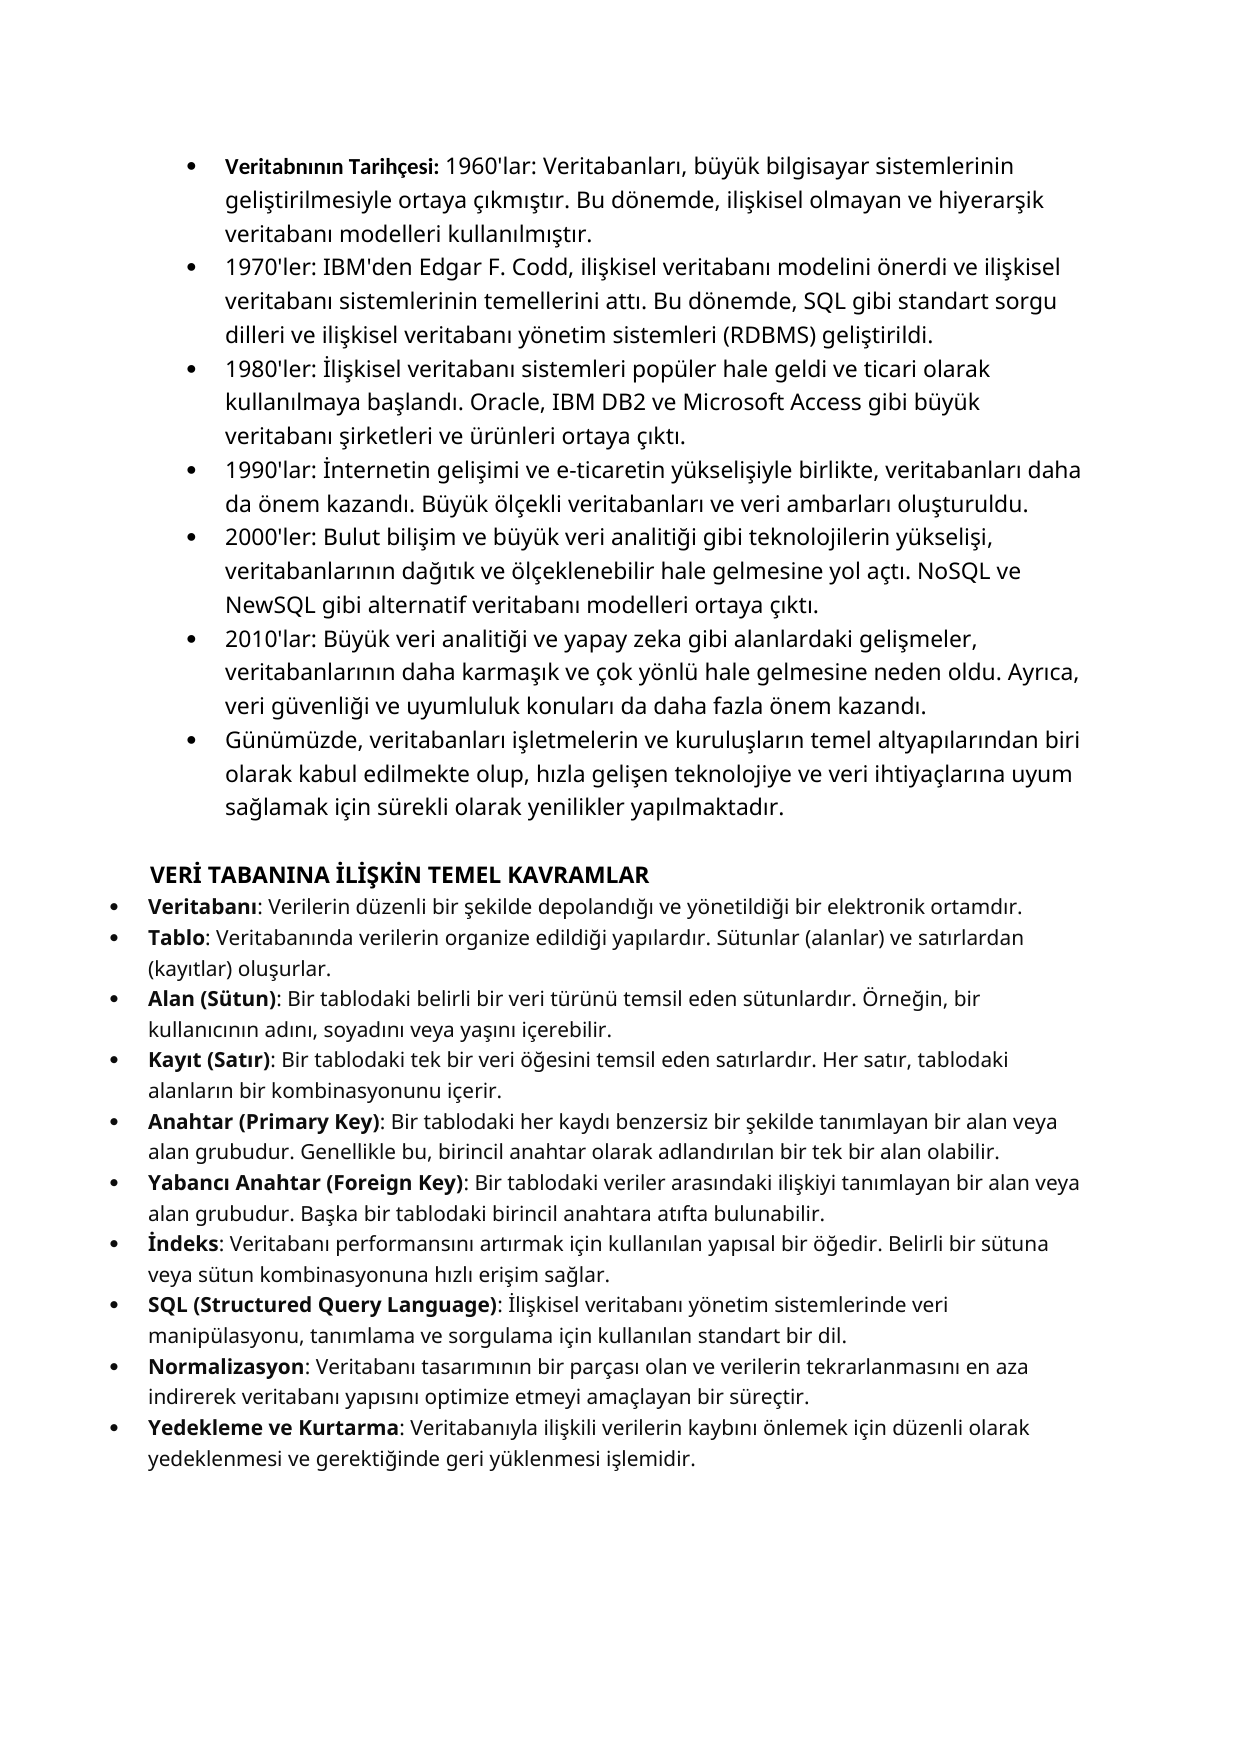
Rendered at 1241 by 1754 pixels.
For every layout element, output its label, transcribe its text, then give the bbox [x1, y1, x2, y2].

list Yabancı Anahtar (Foreign Key): Bir tablodaki veriler arasındaki ilişkiyi tanımlayan bir alan veya alan grubudur. Başka bir tablodaki birincil anahtara atıfta bulunabilir. [110, 1168, 1092, 1227]
list 2010'lar: Büyük veri analitiği ve yapay zeka gibi alanlardaki gelişmeler, veritabanlarının daha karmaşık ve çok yönlü hale gelmesine neden oldu. Ayrıca, veri güvenliği ve uyumluluk konuları da daha fazla önem kazandı. [187, 622, 1092, 721]
list 2000'ler: Bulut bilişim ve büyük veri analitiği gibi teknolojilerin yükselişi, veritabanlarının dağıtık ve ölçeklenebilir hale gelmesine yol açtı. NoSQL ve NewSQL gibi alternatif veritabanı modelleri ortaya çıktı. [187, 521, 1092, 620]
list Alan (Sütun): Bir tablodaki belirli bir veri türünü temsil eden sütunlardır. Örneğin, bir kullanıcının adını, soyadını veya yaşını içerebilir. [110, 984, 1092, 1043]
list Veritabanı: Verilerin düzenli bir şekilde depolandığı ve yönetildiği bir elektronik ortamdır. [110, 892, 1092, 921]
list Günümüzde, veritabanları işletmelerin ve kuruluşların temel altyapılarından biri olarak kabul edilmekte olup, hızla gelişen teknolojiye ve veri ihtiyaçlarına uyum sağlamak için sürekli olarak yenilikler yapılmaktadır. [187, 724, 1092, 822]
list Kayıt (Satır): Bir tablodaki tek bir veri öğesini temsil eden satırlardır. Her satır, tablodaki alanların bir kombinasyonunu içerir. [110, 1046, 1092, 1105]
list 1970'ler: IBM'den Edgar F. Codd, ilişkisel veritabanı modelini önerdi ve ilişkisel veritabanı sistemlerinin temellerini attı. Bu dönemde, SQL gibi standart sorgu dilleri ve ilişkisel veritabanı yönetim sistemleri (RDBMS) geliştirildi. [187, 251, 1092, 350]
list Anahtar (Primary Key): Bir tablodaki her kaydı benzersiz bir şekilde tanımlayan bir alan veya alan grubudur. Genellikle bu, birincil anahtar olarak adlandırılan bir tek bir alan olabilir. [110, 1107, 1092, 1166]
list Veritabnının Tarihçesi: 1960'lar: Veritabanları, büyük bilgisayar sistemlerinin geliştirilmesiyle ortaya çıkmıştır. Bu dönemde, ilişkisel olmayan ve hiyerarşik veritabanı modelleri kullanılmıştır. [187, 150, 1090, 249]
text VERİ TABANINA İLİŞKİN TEMEL KAVRAMLAR [150, 859, 1092, 890]
list 1980'ler: İlişkisel veritabanı sistemleri popüler hale geldi ve ticari olarak kullanılmaya başlandı. Oracle, IBM DB2 ve Microsoft Access gibi büyük veritabanı şirketleri ve ürünleri ortaya çıktı. [187, 352, 1092, 451]
list Tablo: Veritabanında verilerin organize edildiği yapılardır. Sütunlar (alanlar) ve satırlardan (kayıtlar) oluşurlar. [110, 923, 1092, 982]
list Normalizasyon: Veritabanı tasarımının bir parçası olan ve verilerin tekrarlanmasını en aza indirerek veritabanı yapısını optimize etmeyi amaçlayan bir süreçtir. [110, 1352, 1092, 1411]
list Yedekleme ve Kurtarma: Veritabanıyla ilişkili verilerin kaybını önlemek için düzenli olarak yedeklenmesi ve gerektiğinde geri yüklenmesi işlemidir. [110, 1413, 1092, 1472]
list İndeks: Veritabanı performansını artırmak için kullanılan yapısal bir öğedir. Belirli bir sütuna veya sütun kombinasyonuna hızlı erişim sağlar. [110, 1229, 1092, 1288]
list 1990'lar: İnternetin gelişimi ve e-ticaretin yükselişiyle birlikte, veritabanları daha da önem kazandı. Büyük ölçekli veritabanları ve veri ambarları oluşturuldu. [187, 454, 1092, 519]
list SQL (Structured Query Language): İlişkisel veritabanı yönetim sistemlerinde veri manipülasyonu, tanımlama ve sorgulama için kullanılan standart bir dil. [110, 1291, 1092, 1350]
